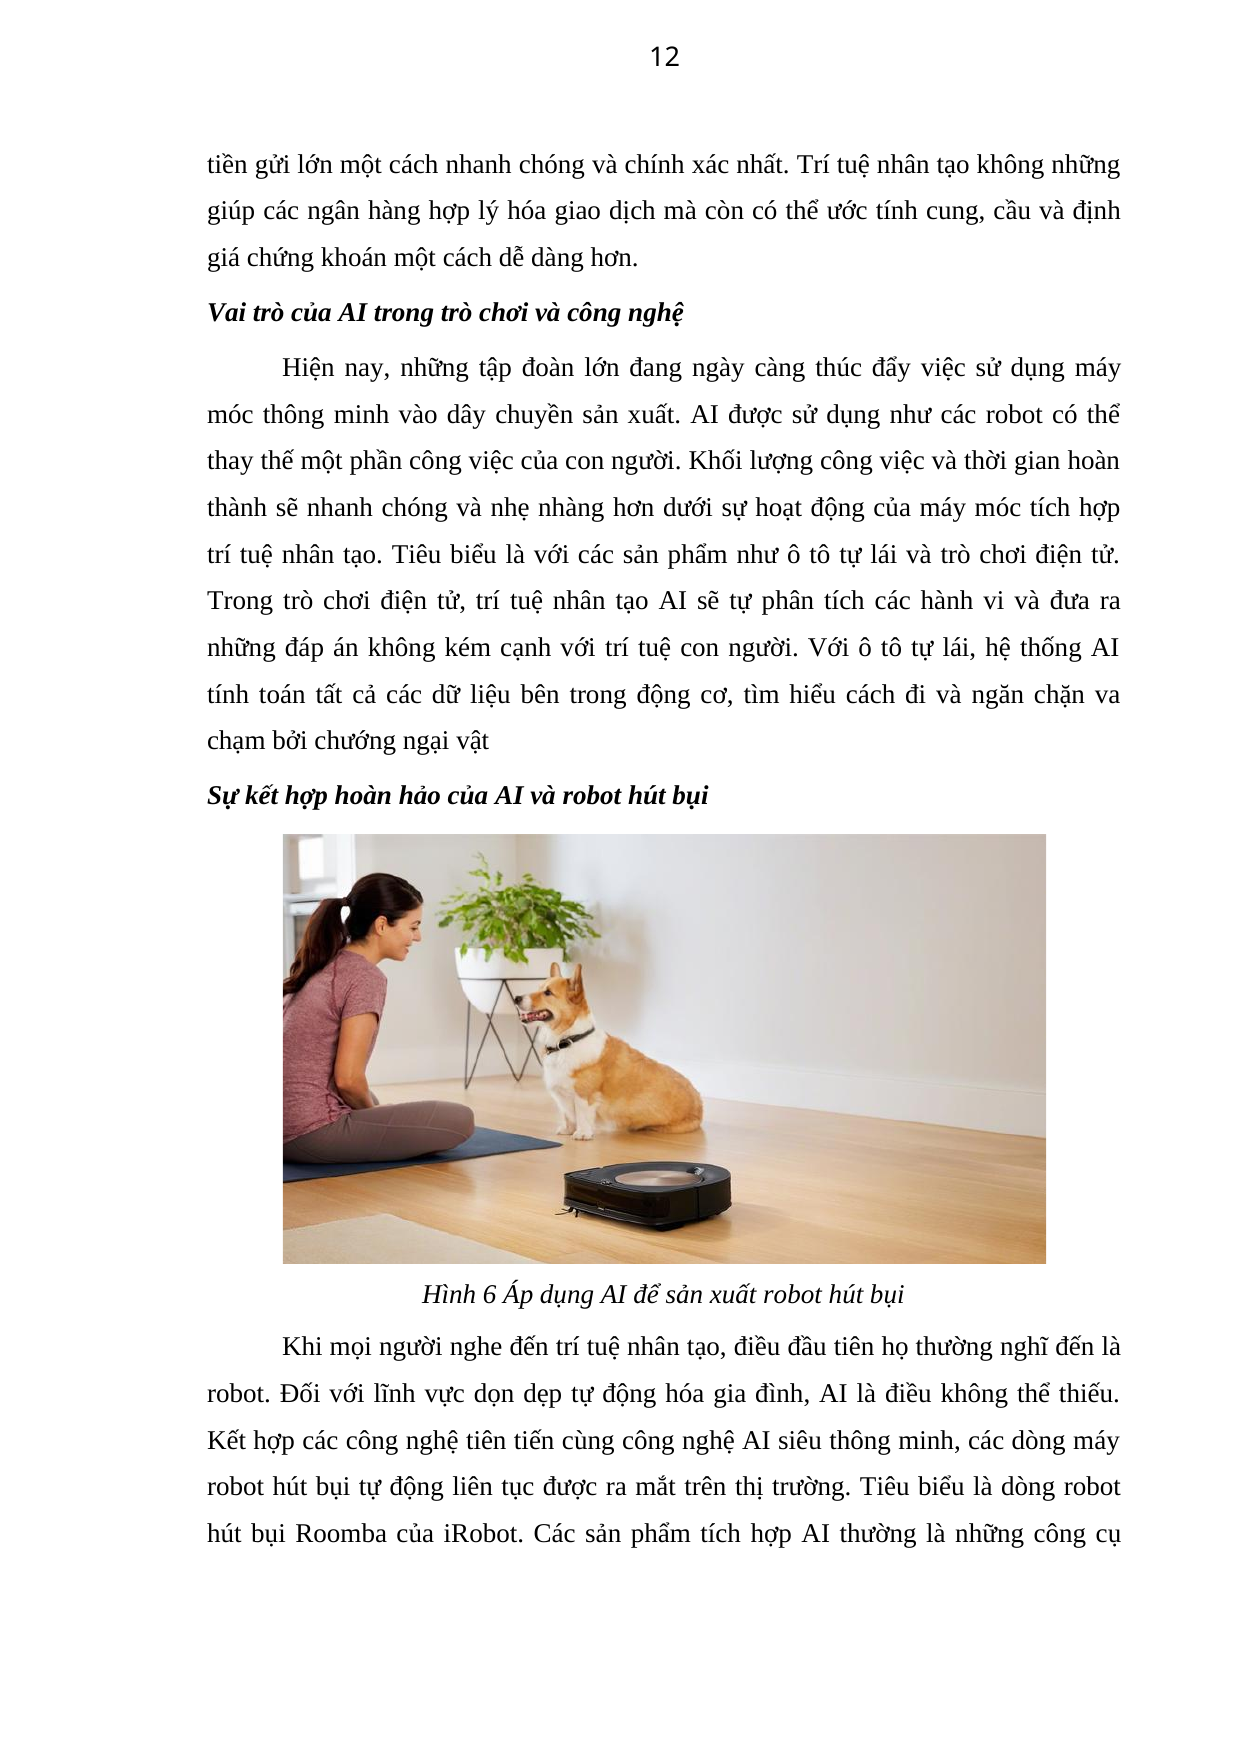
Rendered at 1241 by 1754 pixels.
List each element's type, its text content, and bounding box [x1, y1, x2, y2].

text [207, 1330, 1122, 1548]
picture [282, 834, 1047, 1264]
text Hình 6 Áp dụng AI để sản xuất robot hút bụi [207, 1278, 1122, 1309]
text Hiện nay, những tập đoàn lớn đang ngày càng thúc đẩy việc sử dụng máy móc thông minh vào dây chuyền sản xuất. AI được sử dụng như các robot có thể thay thế một phần công việc của con người. Khối lượng công việc và thời gian hoàn thành sẽ nhanh chóng và nhẹ nhàng hơn dưới sự hoạt động của máy móc tích hợp trí tuệ nhân tạo. Tiêu biểu là với các sản phẩm như ô tô tự lái và trò chơi điện tử. Trong trò chơi điện tử, trí tuệ nhân tạo AI sẽ tự phân tích các hành vi và đưa ra những đáp án không kém cạnh với trí tuệ con người. Với ô tô tự lái, hệ thống AI tính toán tất cả các dữ liệu bên trong động cơ, tìm hiểu cách đi và ngăn chặn va chạm bởi chướng ngại vật [207, 351, 1122, 756]
text Sự kết hợp hoàn hảo của AI và robot hút bụi [207, 779, 1122, 811]
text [207, 148, 1122, 272]
text Vai trò của AI trong trò chơi và công nghệ [207, 296, 1122, 327]
